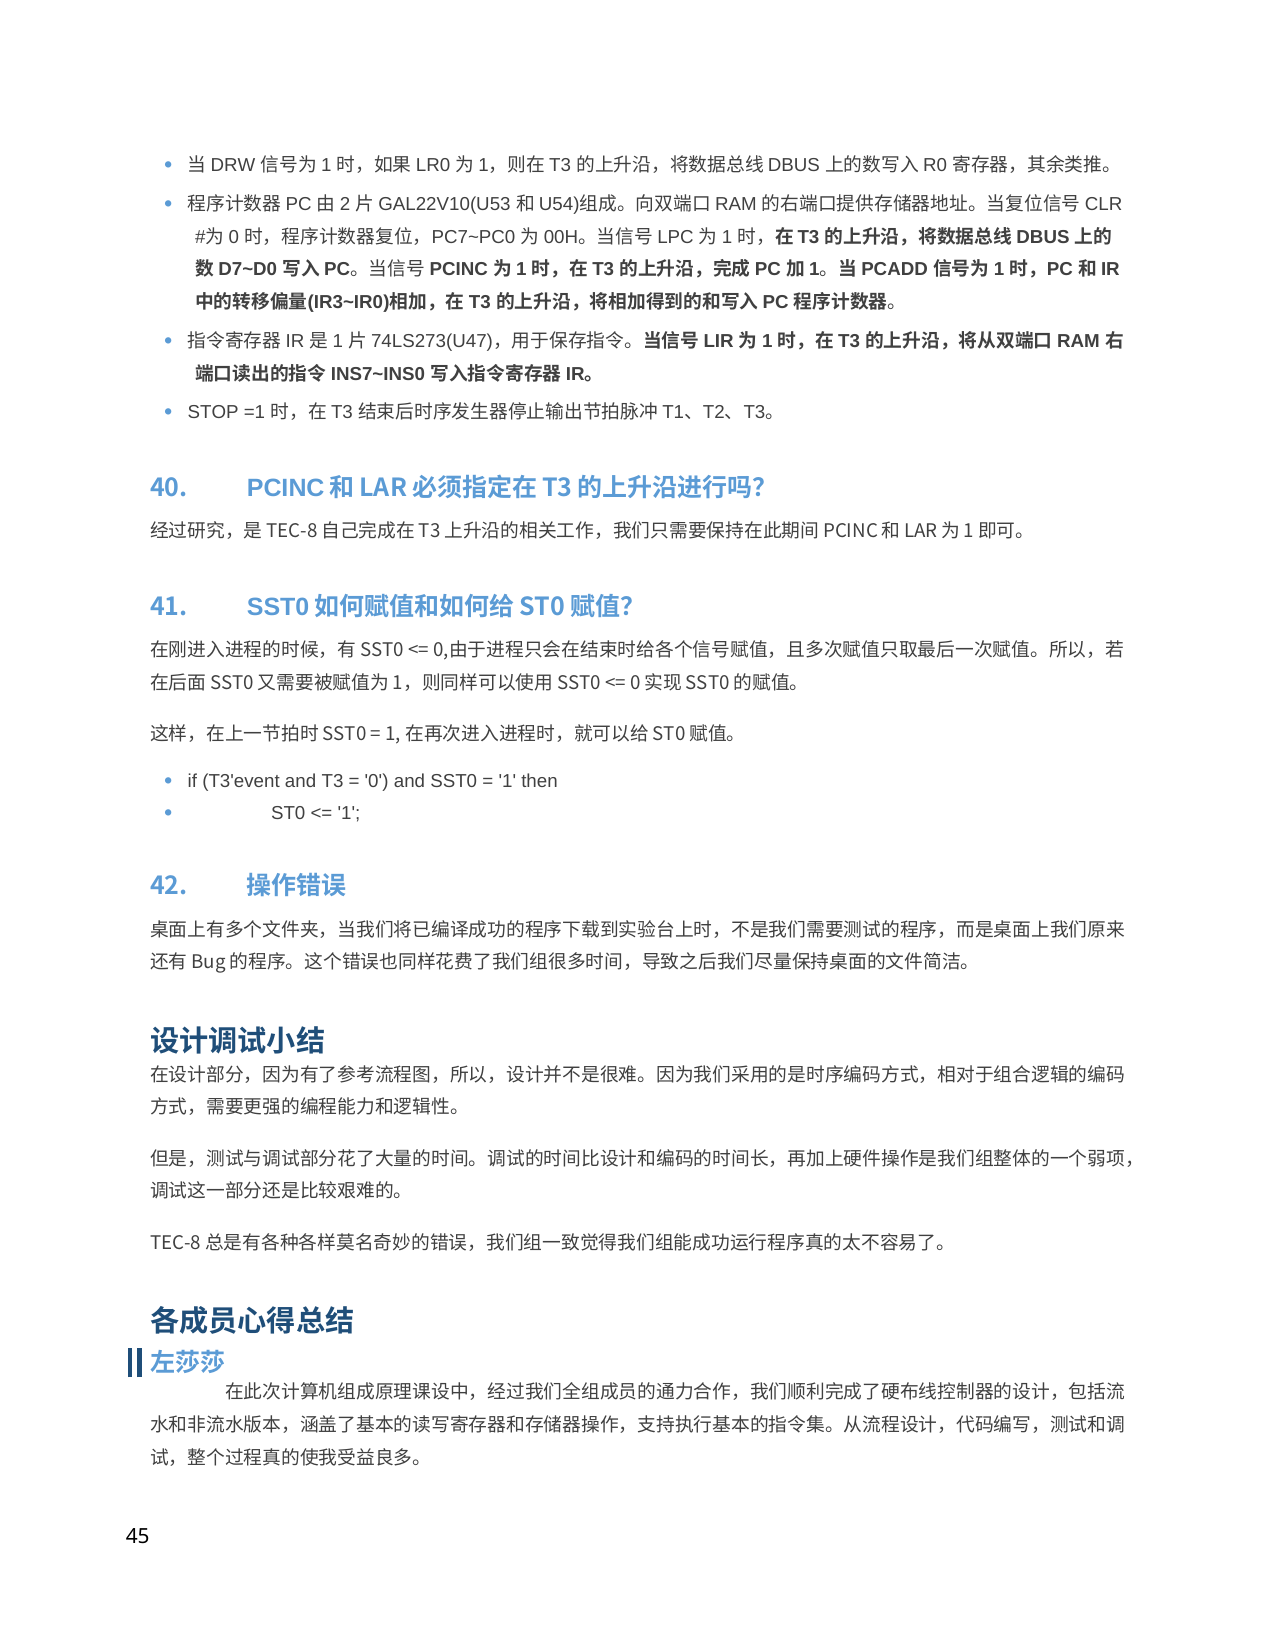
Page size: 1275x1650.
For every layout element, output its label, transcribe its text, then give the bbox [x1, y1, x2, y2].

list 当 DRW 信号为 1 时，如果 LR0 为 1，则在 T3 的上升沿，将数据总线 DBUS 上的数写入 R0 寄存器，其余类推。 [165, 150, 1125, 177]
list ST0 <= '1'; [165, 802, 1125, 824]
list STOP =1 时，在 T3 结束后时序发生器停止输出节拍脉冲 T1、T2、T3。 [165, 397, 1125, 424]
text 桌面上有多个文件夹，当我们将已编译成功的程序下载到实验台上时，不是我们需要测试的程序，而是桌面上我们原来还有Bug的程序。这个错误也同样花费了我们组很多时间，导致之后我们尽量保持桌面的文件简洁。 [150, 914, 1125, 974]
subtitle SST0如何赋值和如何给ST0赋值？ [150, 586, 1125, 622]
list if (T3'event and T3 = '0') and SST0 = '1' then [165, 770, 1125, 792]
text 经过研究，是TEC-8自己完成在T3上升沿的相关工作，我们只需要保持在此期间PCINC和LAR为1即可。 [150, 516, 1125, 543]
text 在刚进入进程的时候，有SST0 <= 0,由于进程只会在结束时给各个信号赋值，且多次赋值只取最后一次赋值。所以，若在后面SST0又需要被赋值为1，则同样可以使用SST0 <= 0实现SST0的赋值。 [150, 635, 1125, 694]
text TEC-8总是有各种各样莫名奇妙的错误，我们组一致觉得我们组能成功运行程序真的太不容易了。 [150, 1227, 1125, 1254]
subtitle PCINC和LAR必须指定在T3的上升沿进行吗？ [150, 467, 1125, 503]
subtitle 操作错误 [150, 866, 1125, 902]
subtitle 设计调试小结 [150, 1017, 1125, 1059]
text 在设计部分，因为有了参考流程图，所以，设计并不是很难。因为我们采用的是时序编码方式，相对于组合逻辑的编码方式，需要更强的编程能力和逻辑性。 [150, 1059, 1125, 1119]
text 但是，测试与调试部分花了大量的时间。调试的时间比设计和编码的时间长，再加上硬件操作是我们组整体的一个弱项，调试这一部分还是比较艰难的。 [150, 1143, 1125, 1203]
list 程序计数器 PC 由 2 片 GAL22V10(U53 和 U54)组成。向双端口 RAM 的右端口提供存储器地址。当复位信号 CLR#为 0 时，程序计数器复位，PC7~PC0 为 00H。当信号 LPC 为 1 时，在T3 的上升沿，将数据总线 DBUS 上的数 D7~D0 写入 PC。当信号 PCINC 为 1 时，在 T3 的上升沿，完成 PC 加 1。当 PCADD 信号为 1 时，PC 和 IR 中的转移偏量(IR3~IR0)相加，在 T3 的上升沿，将相加得到的和写入 PC 程序计数器。 [165, 189, 1125, 314]
text 这样，在上一节拍时SST0 = 1, 在再次进入进程时，就可以给ST0赋值。 [150, 719, 1125, 746]
text 在此次计算机组成原理课设中，经过我们全组成员的通力合作，我们顺利完成了硬布线控制器的设计，包括流水和非流水版本，涵盖了基本的读写寄存器和存储器操作，支持执行基本的指令集。从流程设计，代码编写，测试和调试，整个过程真的使我受益良多。 [150, 1377, 1125, 1469]
list 指令寄存器 IR 是 1 片 74LS273(U47)，用于保存指令。当信号 LIR 为 1 时，在 T3 的上升沿，将从双端口 RAM 右端口读出的指令 INS7~INS0 写入指令寄存器 IR。 [165, 326, 1125, 385]
subtitle 左莎莎 [142, 1348, 1125, 1377]
subtitle 各成员心得总结 [150, 1297, 1125, 1340]
